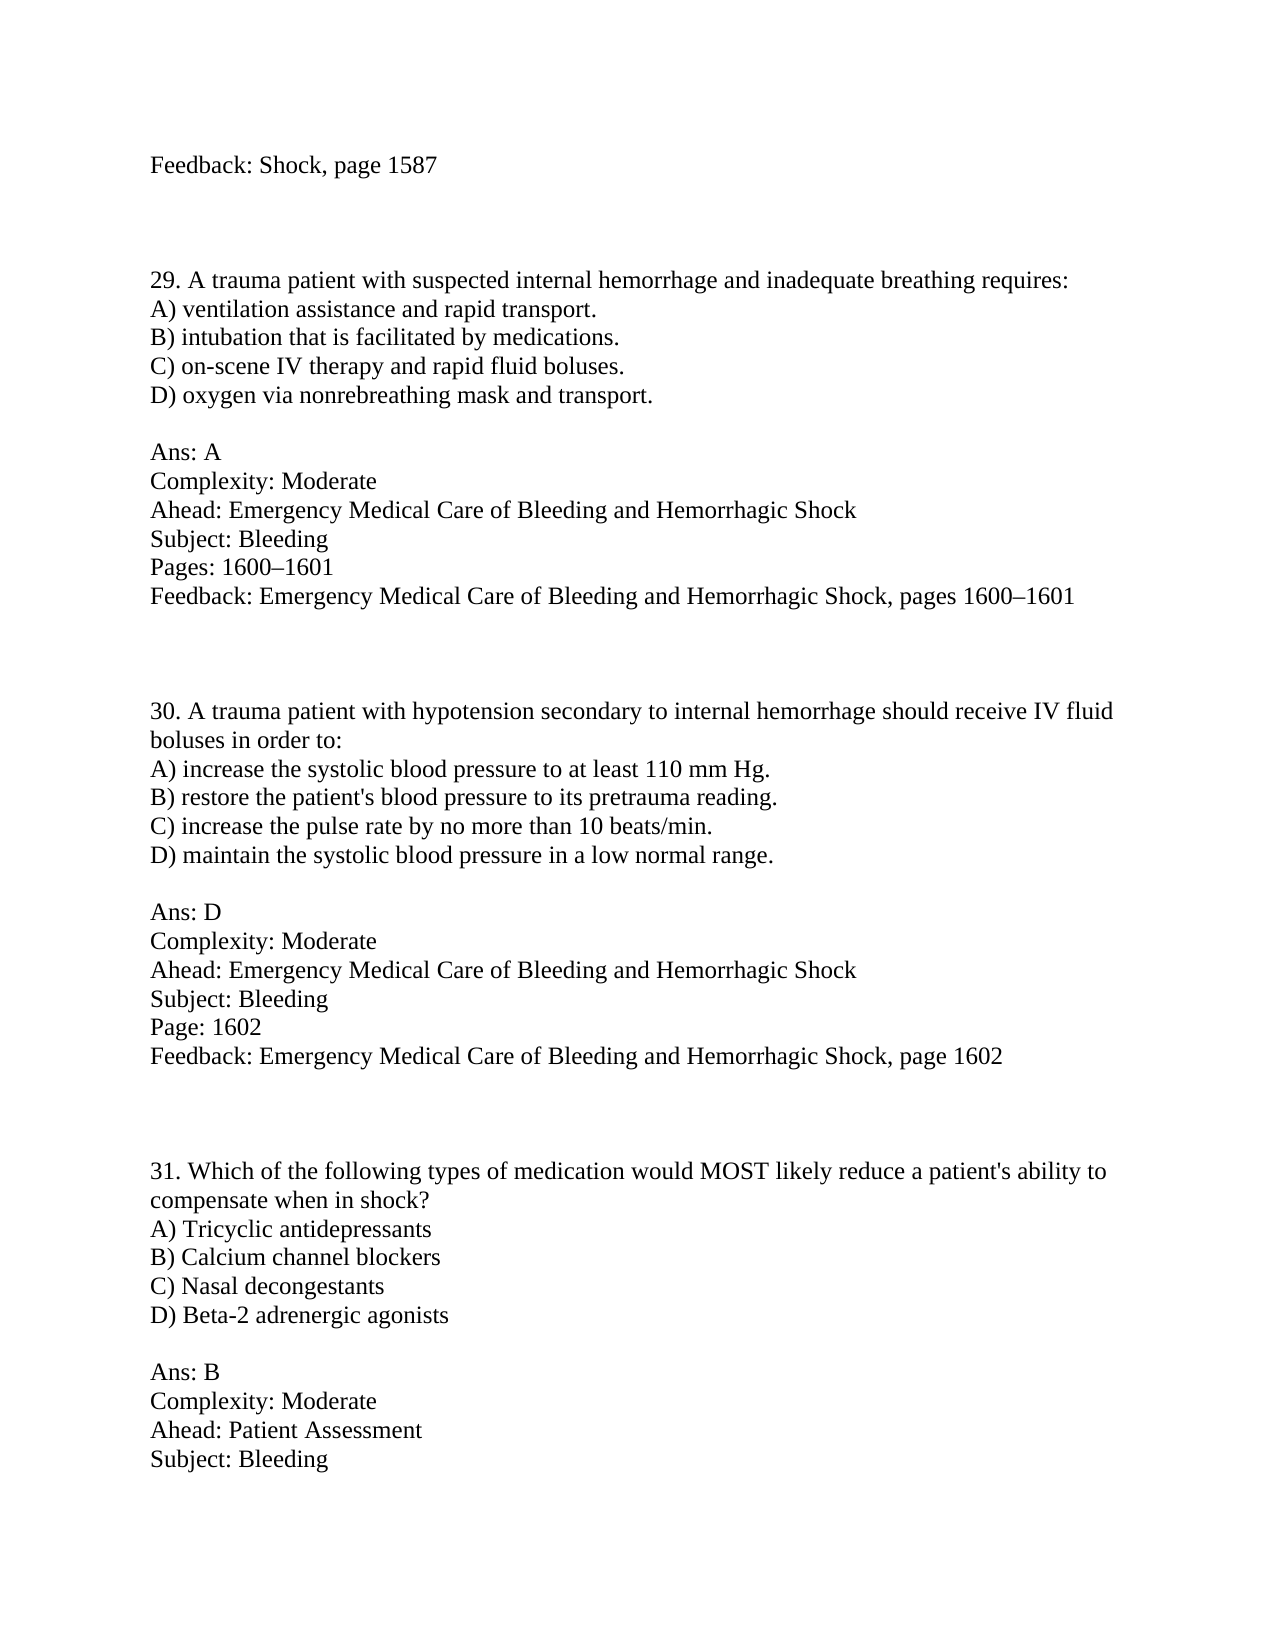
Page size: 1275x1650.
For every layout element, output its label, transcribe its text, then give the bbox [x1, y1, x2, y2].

text Subject: Bleeding [150, 984, 1125, 1012]
text Subject: Bleeding [150, 524, 1125, 552]
text Ans: A [150, 437, 1125, 466]
text Pages: 1600–1601 [150, 552, 1125, 581]
text Ahead: Patient Assessment [150, 1415, 1125, 1444]
text Ahead: Emergency Medical Care of Bleeding and Hemorrhagic Shock [150, 495, 1125, 524]
text Ahead: Emergency Medical Care of Bleeding and Hemorrhagic Shock [150, 955, 1125, 984]
text Ans: D [150, 897, 1125, 926]
text B) intubation that is facilitated by medications. [150, 322, 1125, 351]
text Feedback: Shock, page 1587 [150, 150, 1125, 179]
text Complexity: Moderate [150, 926, 1125, 955]
text A) increase the systolic blood pressure to at least 110 mm Hg. [150, 754, 1125, 782]
text Subject: Bleeding [150, 1444, 1125, 1472]
text D) oxygen via nonrebreathing mask and transport. [150, 380, 1125, 409]
text 31. Which of the following types of medication would MOST likely reduce a patient's ability to compensate when in shock? [150, 1156, 1125, 1214]
text C) increase the pulse rate by no more than 10 beats/min. [150, 811, 1125, 840]
text A) ventilation assistance and rapid transport. [150, 294, 1125, 322]
text B) restore the patient's blood pressure to its pretrauma reading. [150, 782, 1125, 811]
text C) on-scene IV therapy and rapid fluid boluses. [150, 351, 1125, 380]
text 30. A trauma patient with hypotension secondary to internal hemorrhage should receive IV fluid boluses in order to: [150, 696, 1125, 754]
text Feedback: Emergency Medical Care of Bleeding and Hemorrhagic Shock, page 1602 [150, 1041, 1125, 1070]
text Ans: B [150, 1357, 1125, 1386]
text Page: 1602 [150, 1012, 1125, 1041]
text C) Nasal decongestants [150, 1271, 1125, 1300]
text B) Calcium channel blockers [150, 1242, 1125, 1271]
text D) maintain the systolic blood pressure in a low normal range. [150, 840, 1125, 869]
text D) Beta-2 adrenergic agonists [150, 1300, 1125, 1329]
text Feedback: Emergency Medical Care of Bleeding and Hemorrhagic Shock, pages 1600–1601 [150, 581, 1125, 610]
text Complexity: Moderate [150, 1386, 1125, 1415]
text A) Tricyclic antidepressants [150, 1214, 1125, 1242]
text Complexity: Moderate [150, 466, 1125, 495]
text 29. A trauma patient with suspected internal hemorrhage and inadequate breathing requires: [150, 265, 1125, 294]
